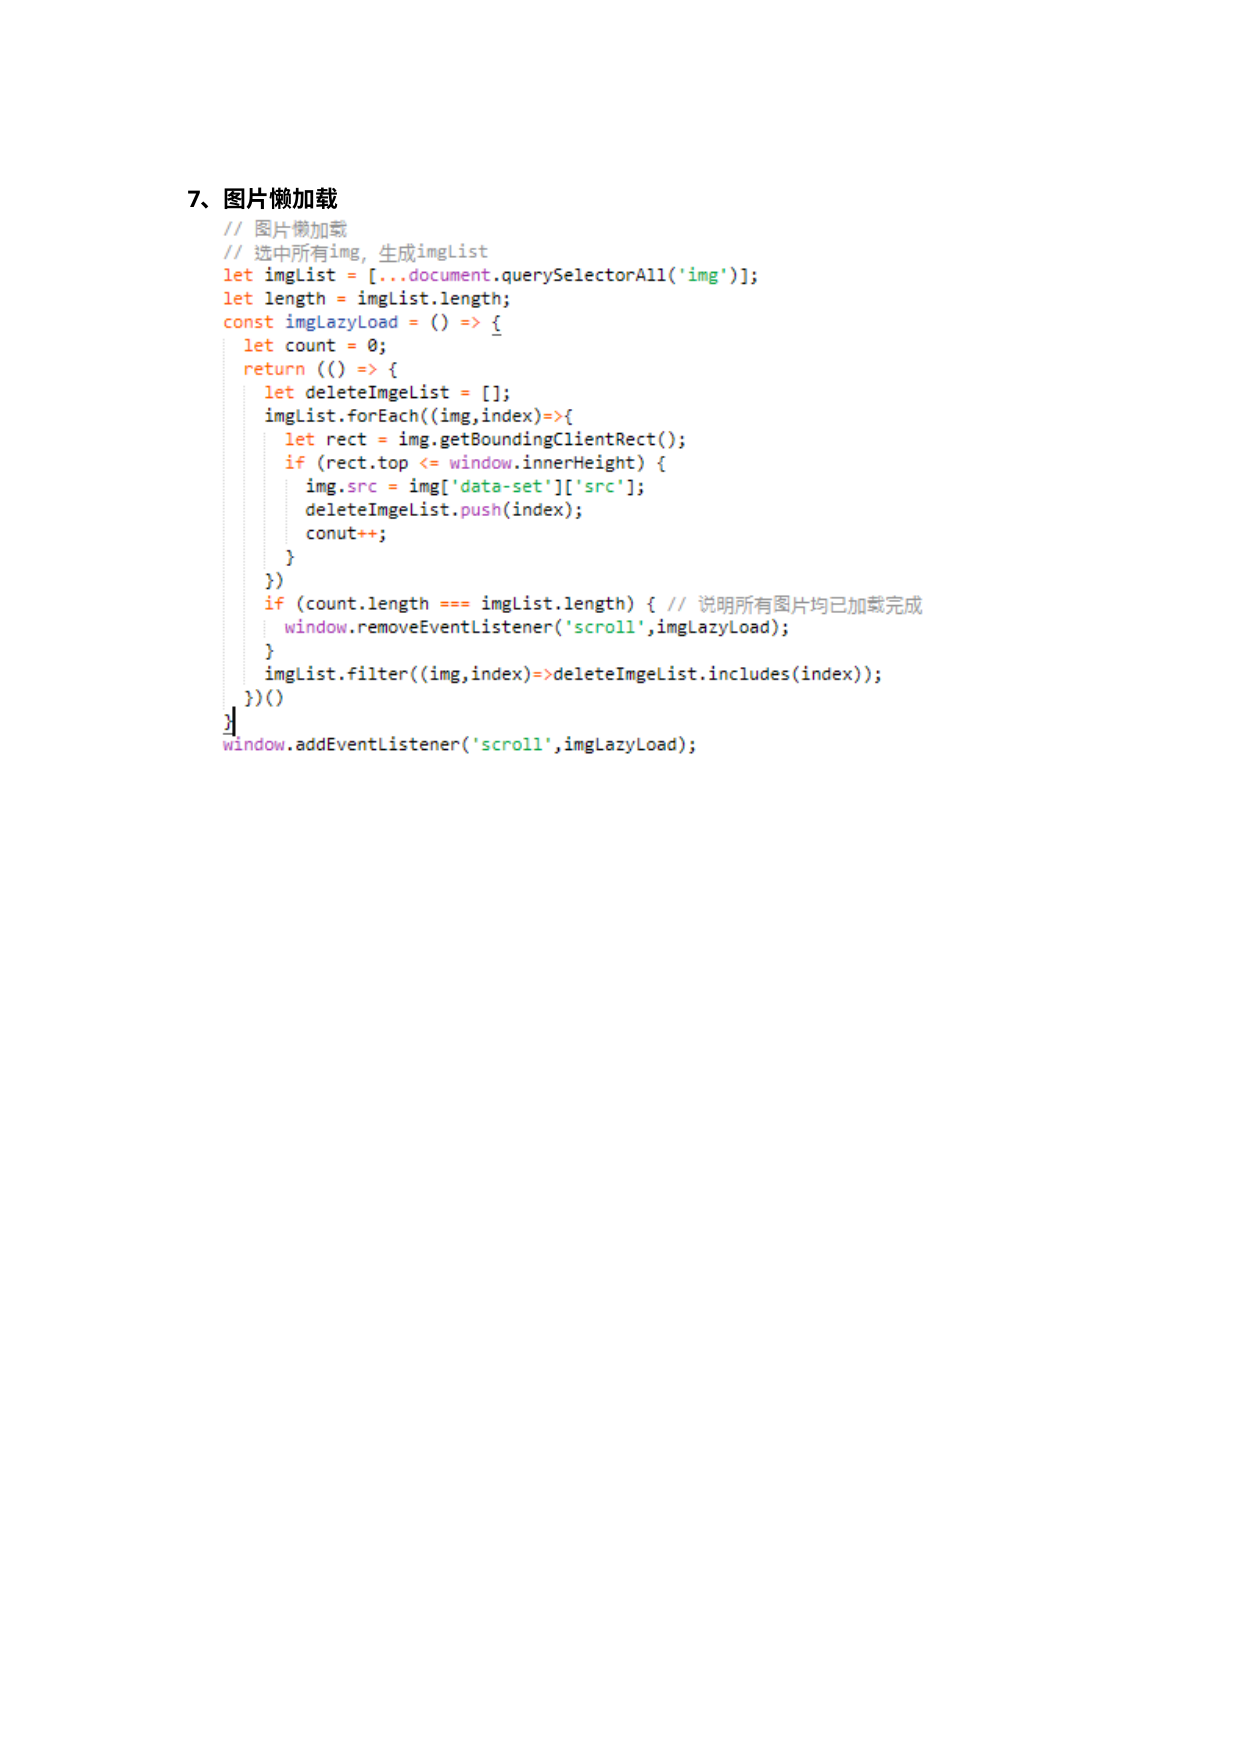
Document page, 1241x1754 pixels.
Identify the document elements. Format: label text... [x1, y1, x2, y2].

list 图片懒加载 [187, 181, 1053, 214]
picture [217, 214, 935, 760]
